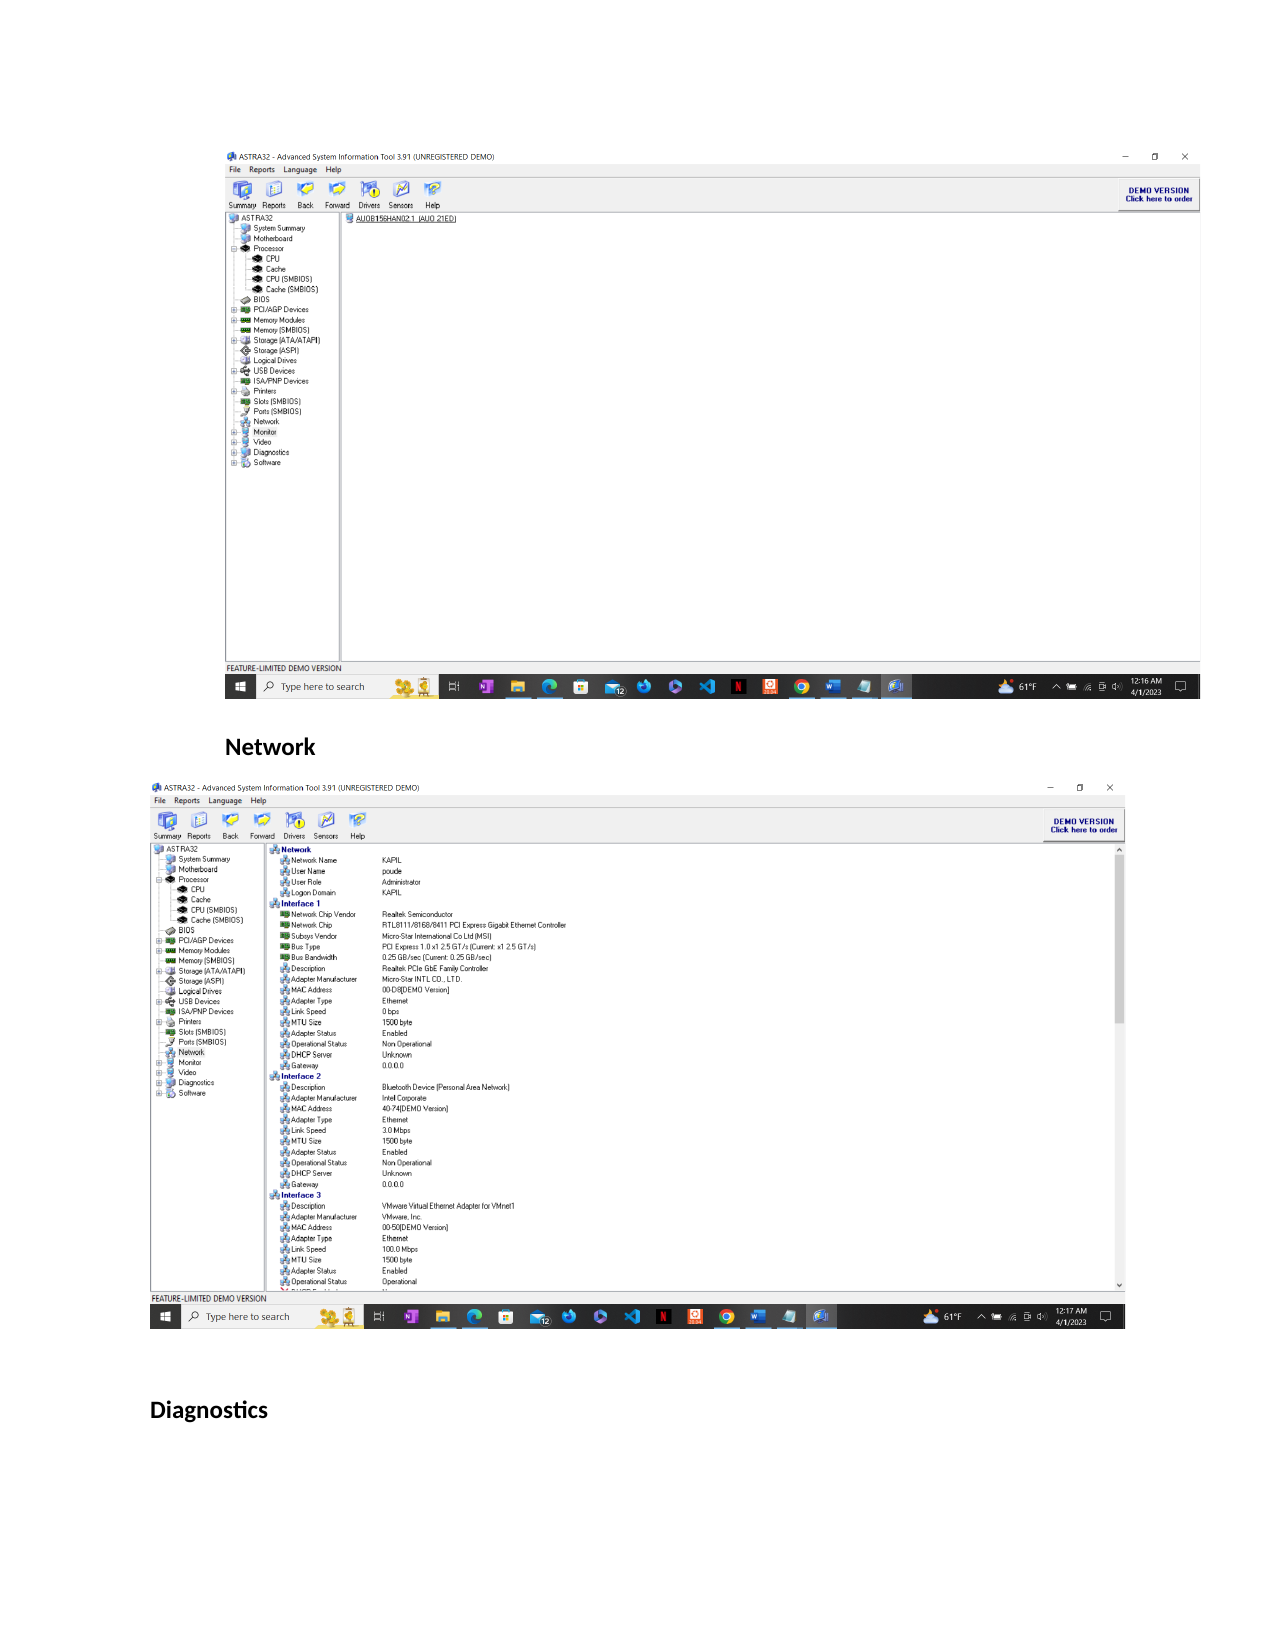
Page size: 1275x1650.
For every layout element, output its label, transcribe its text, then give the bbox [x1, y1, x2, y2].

list Network [225, 731, 1125, 761]
picture [225, 150, 1200, 699]
text Diagnostics [150, 1394, 1125, 1425]
picture [150, 780, 1125, 1329]
